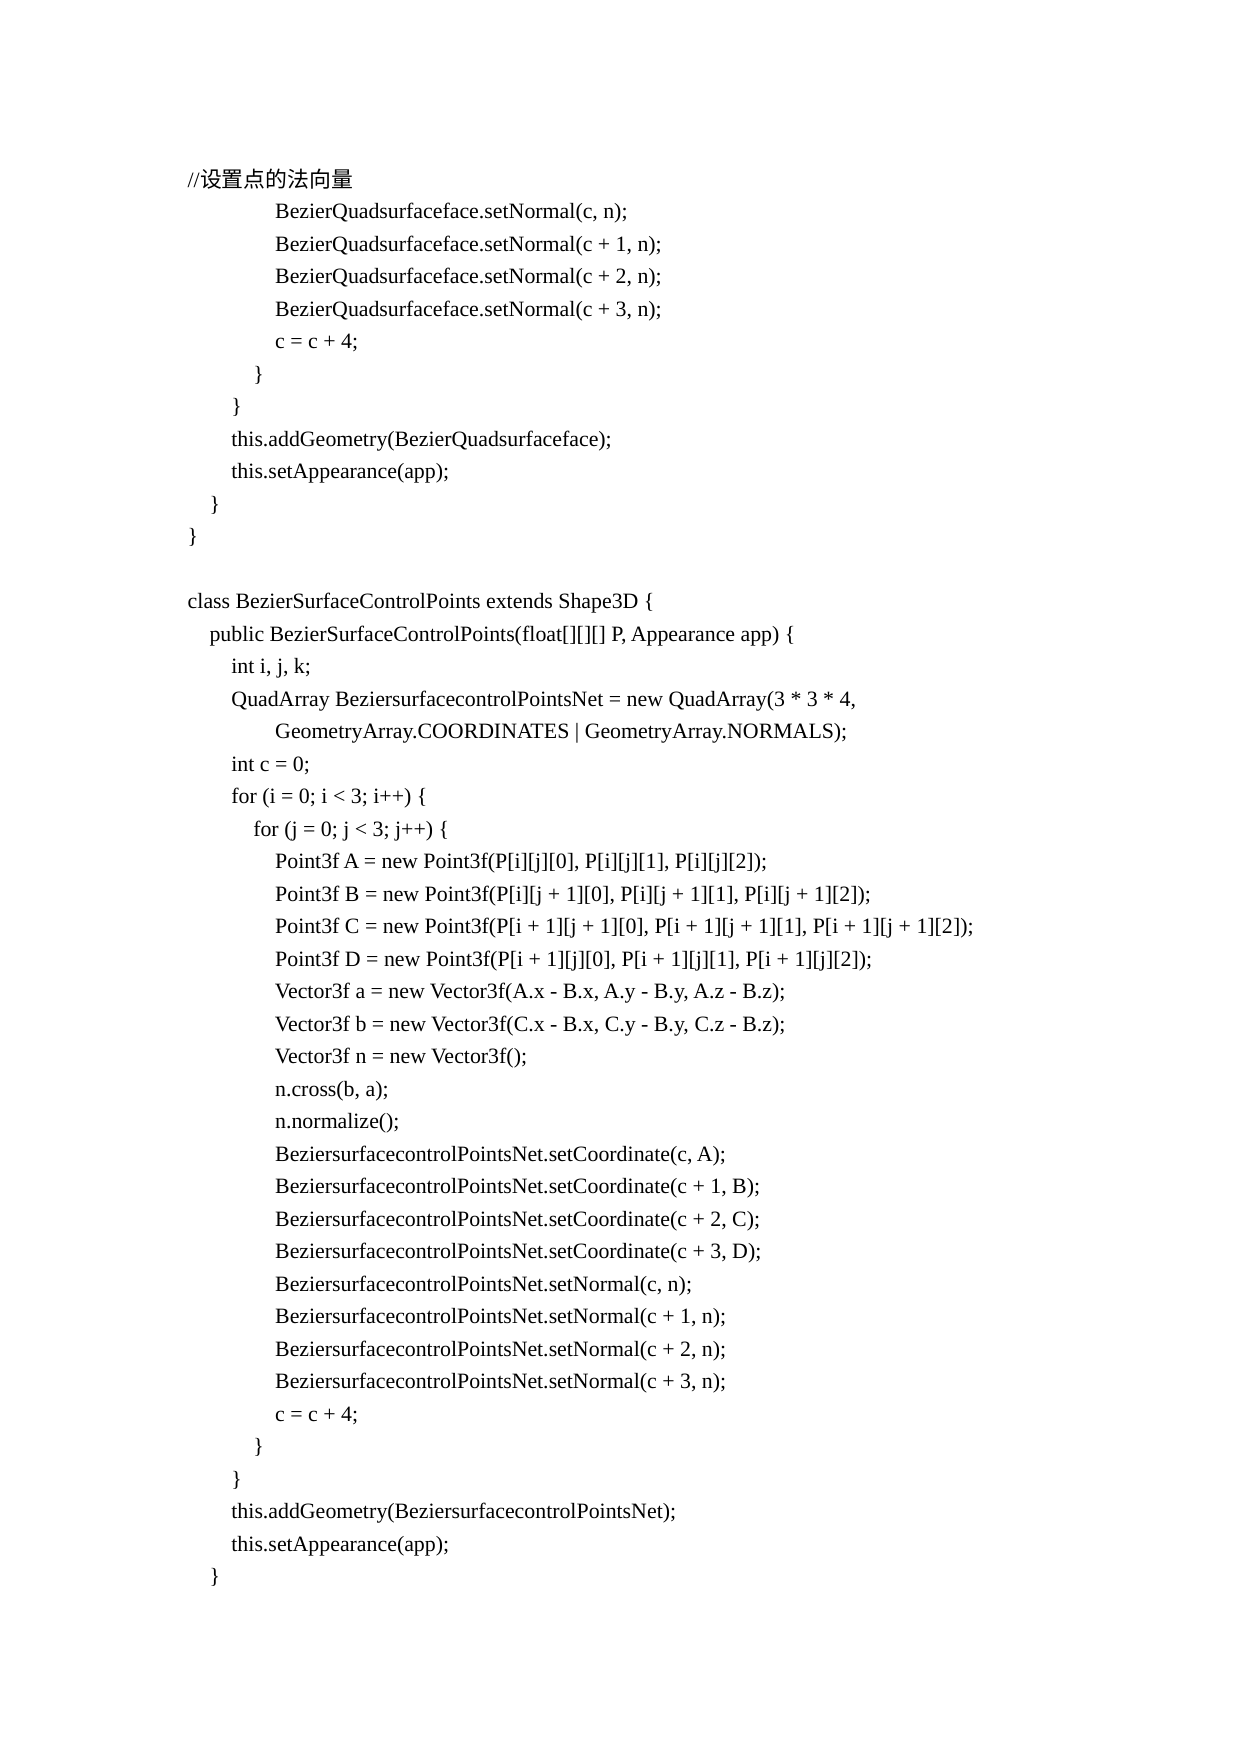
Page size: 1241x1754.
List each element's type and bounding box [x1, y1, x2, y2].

text [187, 162, 1053, 1592]
